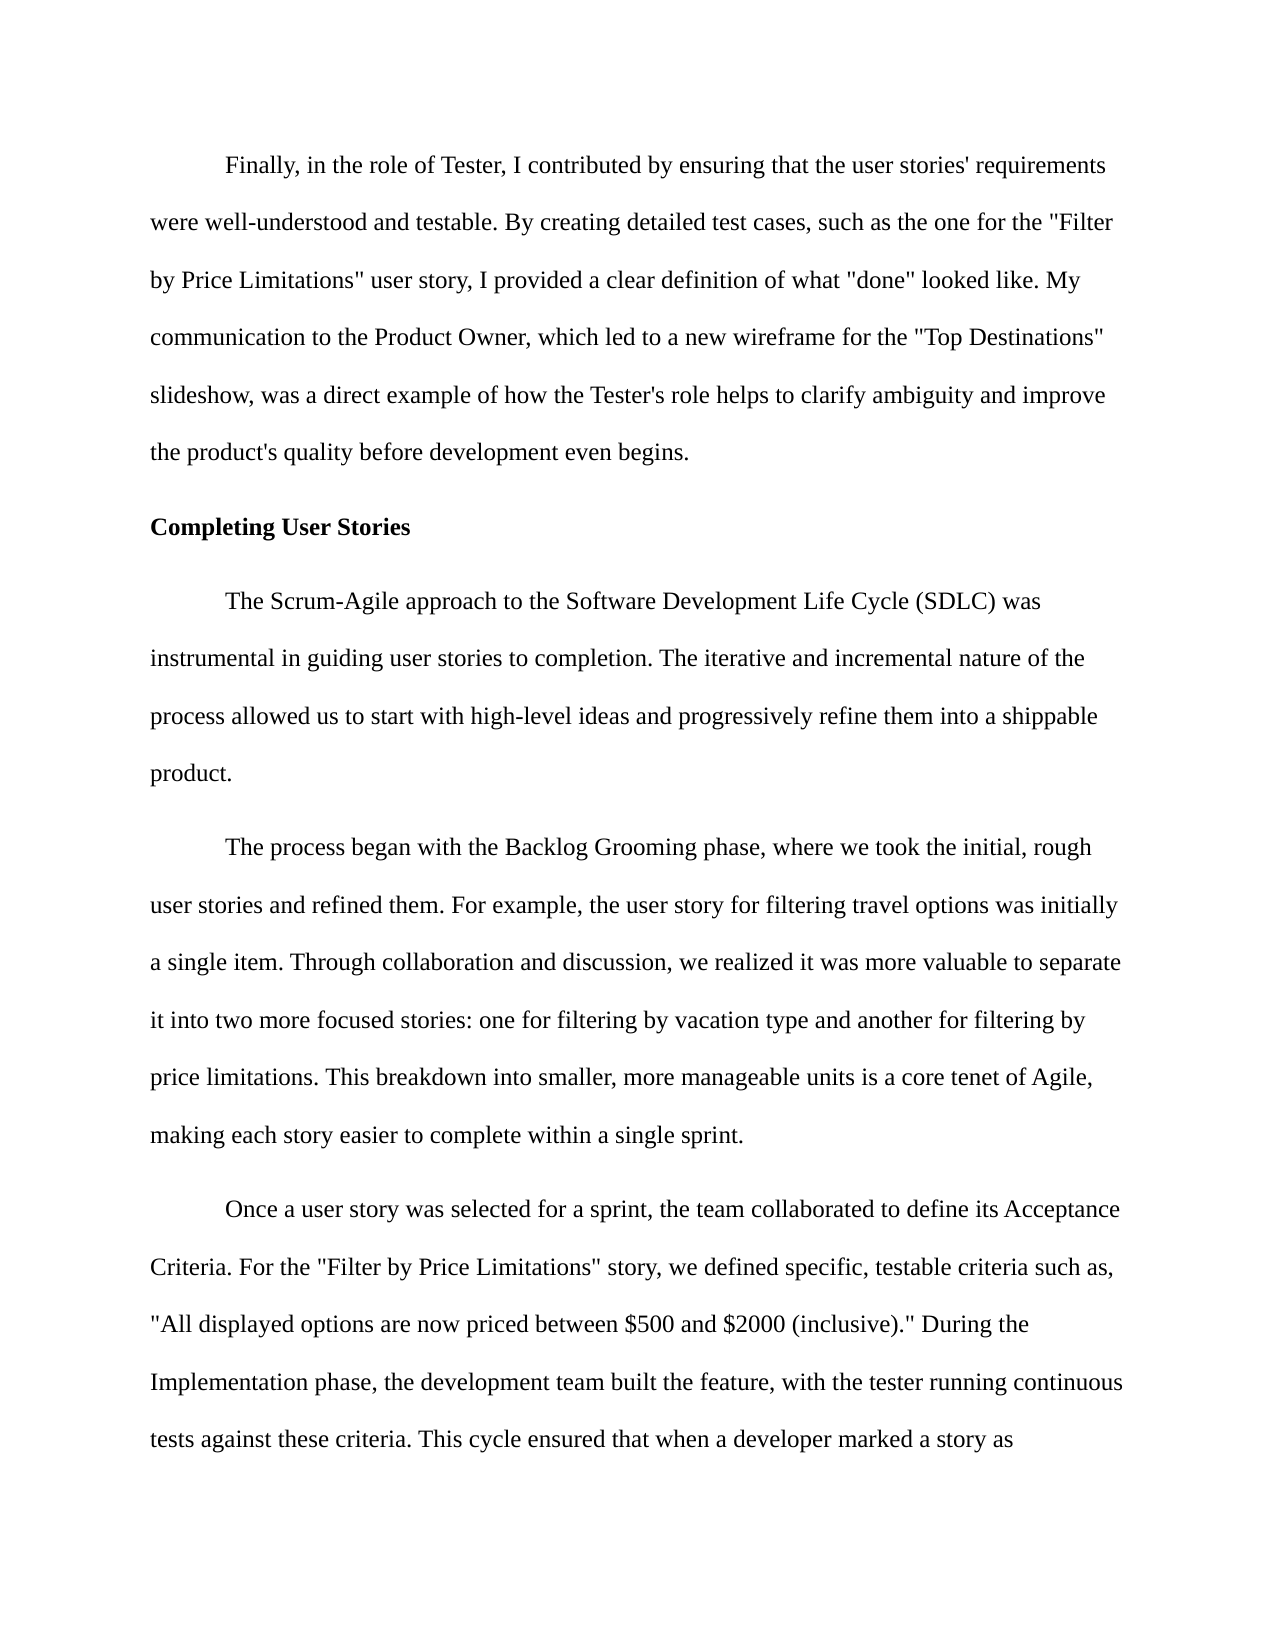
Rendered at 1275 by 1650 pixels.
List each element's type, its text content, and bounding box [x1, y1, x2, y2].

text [150, 1194, 1125, 1453]
text Completing User Stories [150, 512, 1125, 540]
text The process began with the Backlog Grooming phase, where we took the initial, rough user stories and refined them. For example, the user story for filtering travel options was initially a single item. Through collaboration and discussion, we realized it was more valuable to separate it into two more focused stories: one for filtering by vacation type and another for filtering by price limitations. This breakdown into smaller, more manageable units is a core tenet of Agile, making each story easier to complete within a single sprint. [150, 832, 1125, 1149]
text Finally, in the role of Tester, I contributed by ensuring that the user stories' requirements were well-understood and testable. By creating detailed test cases, such as the one for the "Filter by Price Limitations" user story, I provided a clear definition of what "done" looked like. My communication to the Product Owner, which led to a new wireframe for the "Top Destinations" slideshow, was a direct example of how the Tester's role helps to clarify ambiguity and improve the product's quality before development even begins. [150, 150, 1125, 466]
text The Scrum-Agile approach to the Software Development Life Cycle (SDLC) was instrumental in guiding user stories to completion. The iterative and incremental nature of the process allowed us to start with high-level ideas and progressively refine them into a shippable product. [150, 586, 1125, 787]
